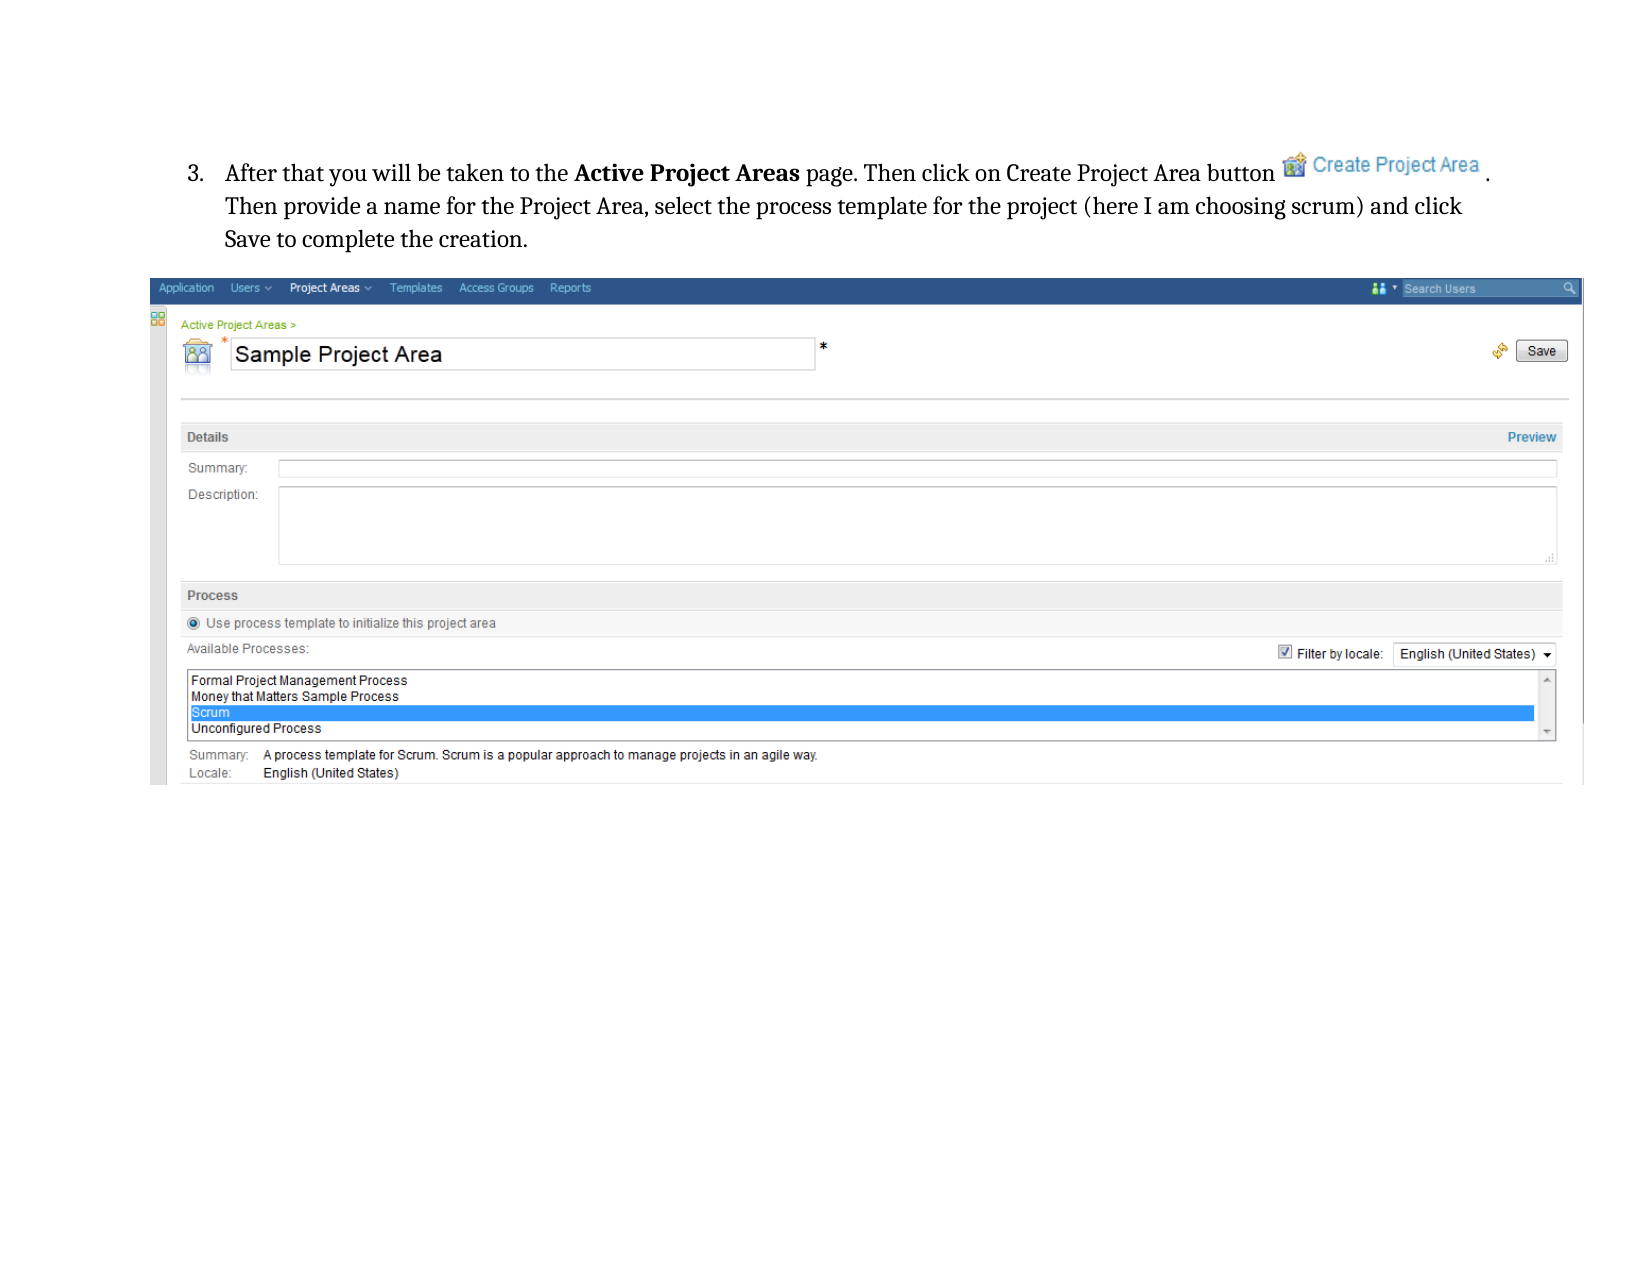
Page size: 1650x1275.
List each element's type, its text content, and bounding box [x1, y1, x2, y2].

list After that you will be taken to the Active Project Areas page. Then click on Create Project Area button. Then provide a name for the Project Area, select the process template for the project (here I am choosing scrum) and click Save to complete the creation. [187, 150, 1500, 253]
picture [150, 278, 1584, 785]
picture [1275, 150, 1485, 182]
